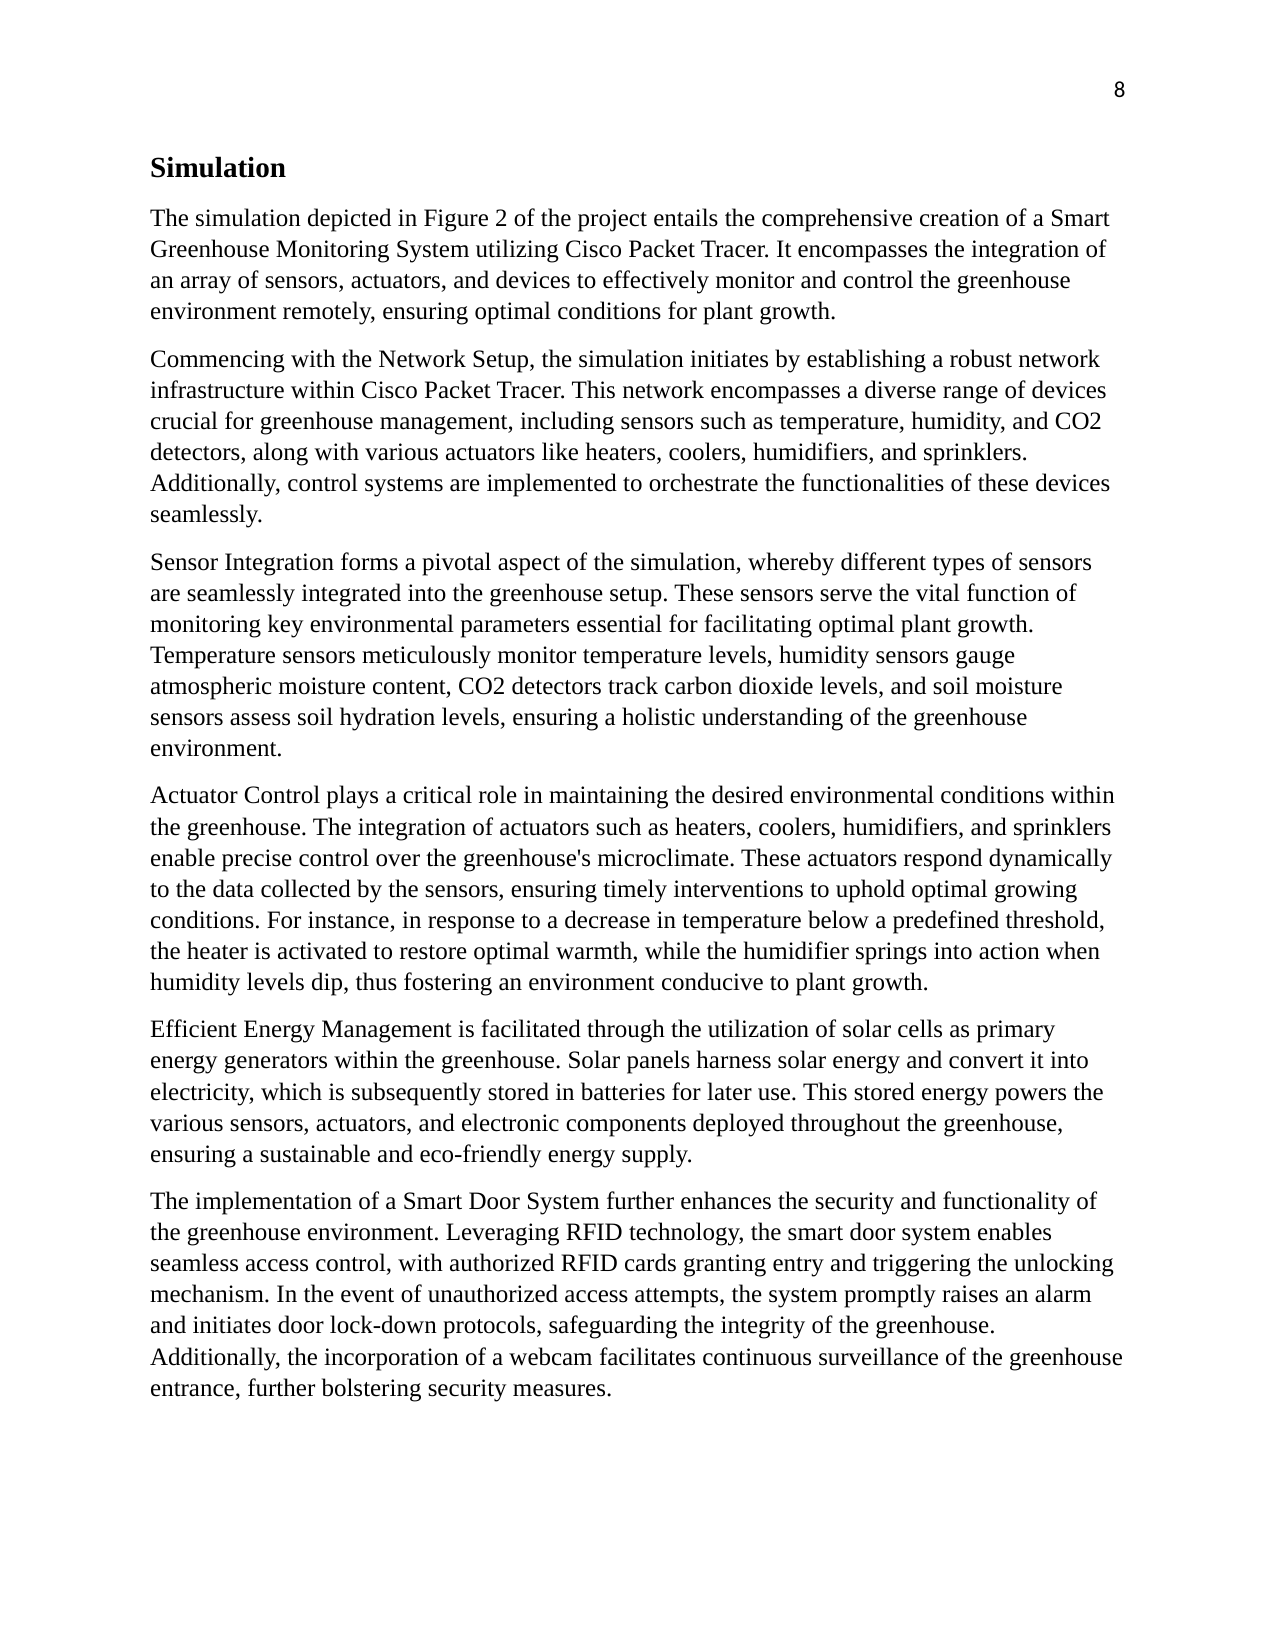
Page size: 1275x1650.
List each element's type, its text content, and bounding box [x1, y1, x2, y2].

text Actuator Control plays a critical role in maintaining the desired environmental conditions within the greenhouse. The integration of actuators such as heaters, coolers, humidifiers, and sprinklers enable precise control over the greenhouse's microclimate. These actuators respond dynamically to the data collected by the sensors, ensuring timely interventions to uphold optimal growing conditions. For instance, in response to a decrease in temperature below a predefined threshold, the heater is activated to restore optimal warmth, while the humidifier springs into action when humidity levels dip, thus fostering an environment conducive to plant growth. [150, 781, 1125, 996]
text Efficient Energy Management is facilitated through the utilization of solar cells as primary energy generators within the greenhouse. Solar panels harness solar energy and convert it into electricity, which is subsequently stored in batteries for later use. This stored energy powers the various sensors, actuators, and electronic components deployed throughout the greenhouse, ensuring a sustainable and eco-friendly energy supply. [150, 1014, 1125, 1167]
text Simulation [150, 150, 1125, 183]
text The simulation depicted in Figure 2 of the project entails the comprehensive creation of a Smart Greenhouse Monitoring System utilizing Cisco Packet Tracer. It encompasses the integration of an array of sensors, actuators, and devices to effectively monitor and control the greenhouse environment remotely, ensuring optimal conditions for plant growth. [150, 203, 1125, 325]
text Commencing with the Network Setup, the simulation initiates by establishing a robust network infrastructure within Cisco Packet Tracer. This network encompasses a diverse range of devices crucial for greenhouse management, including sensors such as temperature, humidity, and CO2 detectors, along with various actuators like heaters, coolers, humidifiers, and sprinklers. Additionally, control systems are implemented to orchestrate the functionalities of these devices seamlessly. [150, 344, 1125, 528]
text The implementation of a Smart Door System further enhances the security and functionality of the greenhouse environment. Leveraging RFID technology, the smart door system enables seamless access control, with authorized RFID cards granting entry and triggering the unlocking mechanism. In the event of unauthorized access attempts, the system promptly raises an alarm and initiates door lock-down protocols, safeguarding the integrity of the greenhouse. Additionally, the incorporation of a webcam facilitates continuous surveillance of the greenhouse entrance, further bolstering security measures. [150, 1186, 1125, 1401]
text Sensor Integration forms a pivotal aspect of the simulation, whereby different types of sensors are seamlessly integrated into the greenhouse setup. These sensors serve the vital function of monitoring key environmental parameters essential for facilitating optimal plant growth. Temperature sensors meticulously monitor temperature levels, humidity sensors gauge atmospheric moisture content, CO2 detectors track carbon dioxide levels, and soil moisture sensors assess soil hydration levels, ensuring a holistic understanding of the greenhouse environment. [150, 547, 1125, 762]
